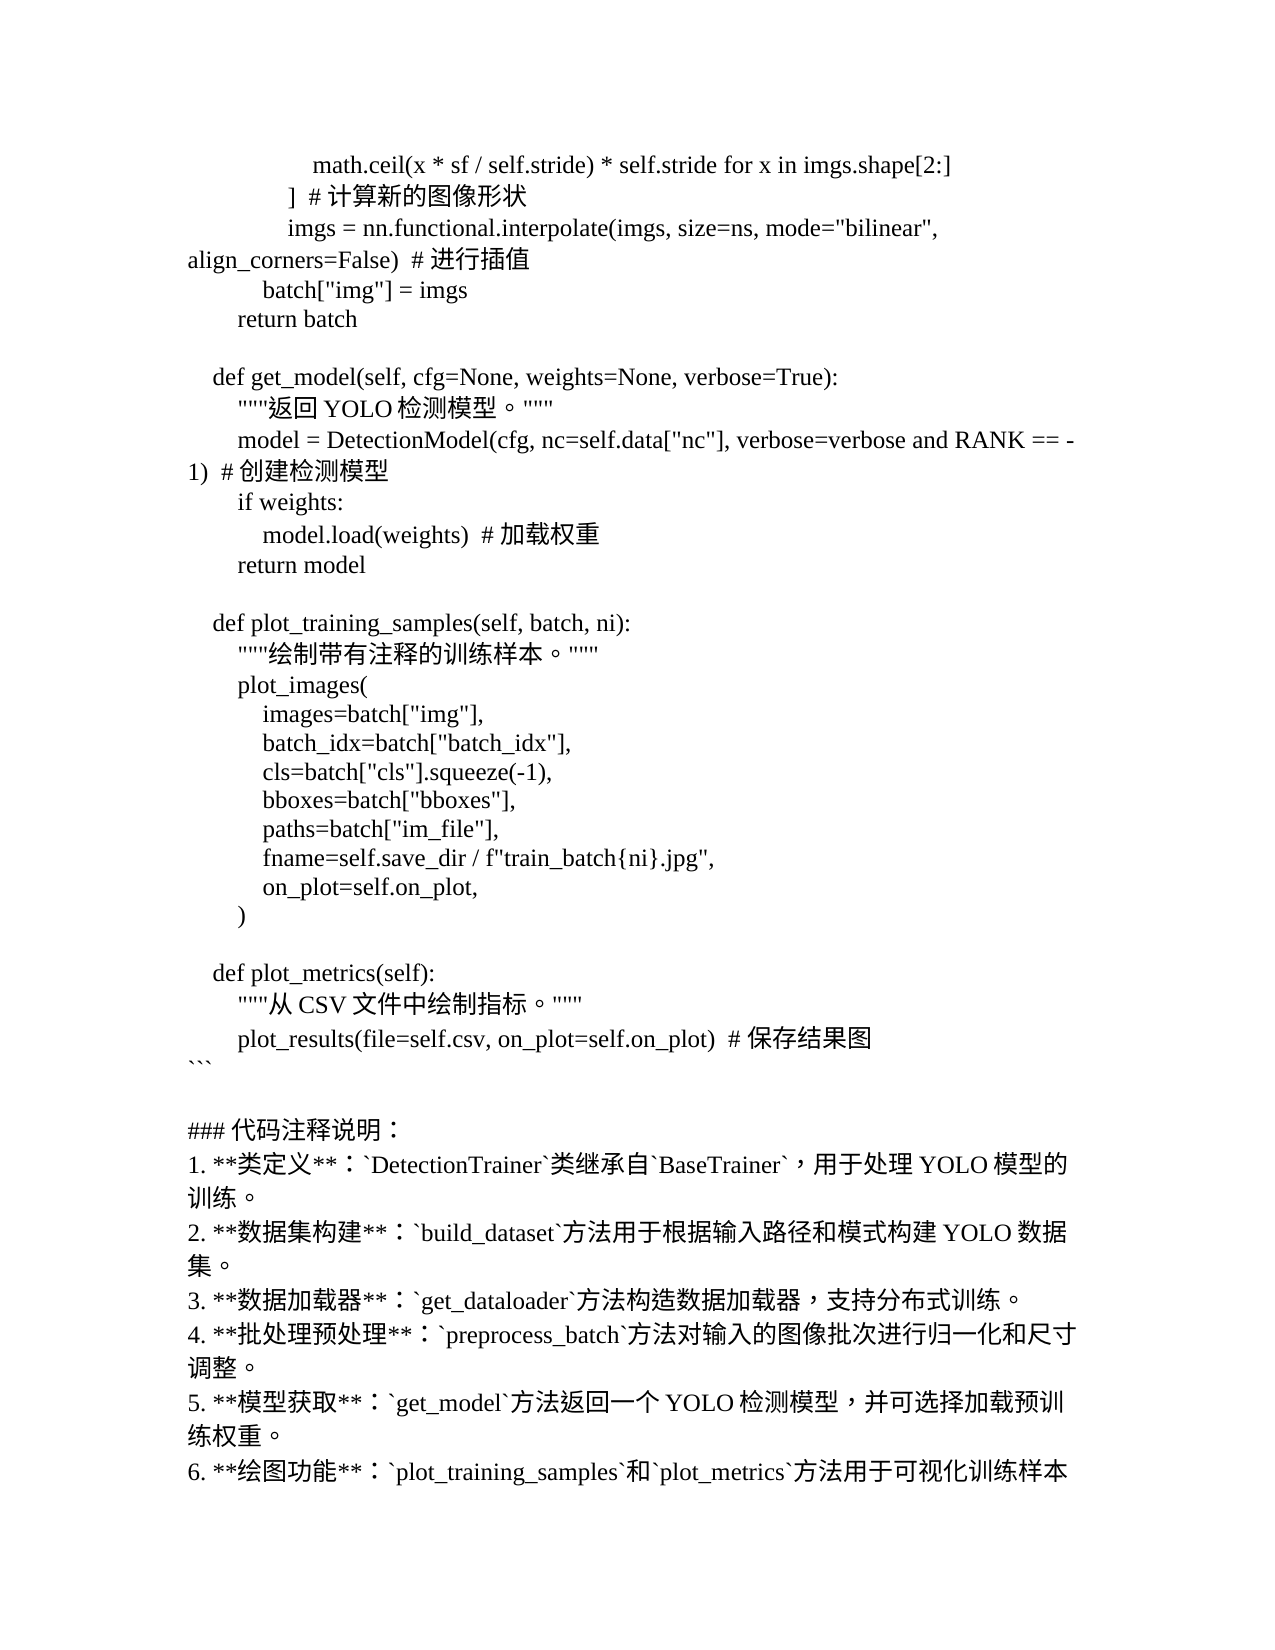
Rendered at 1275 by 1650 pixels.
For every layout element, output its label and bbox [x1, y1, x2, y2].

text [187, 150, 1087, 1487]
